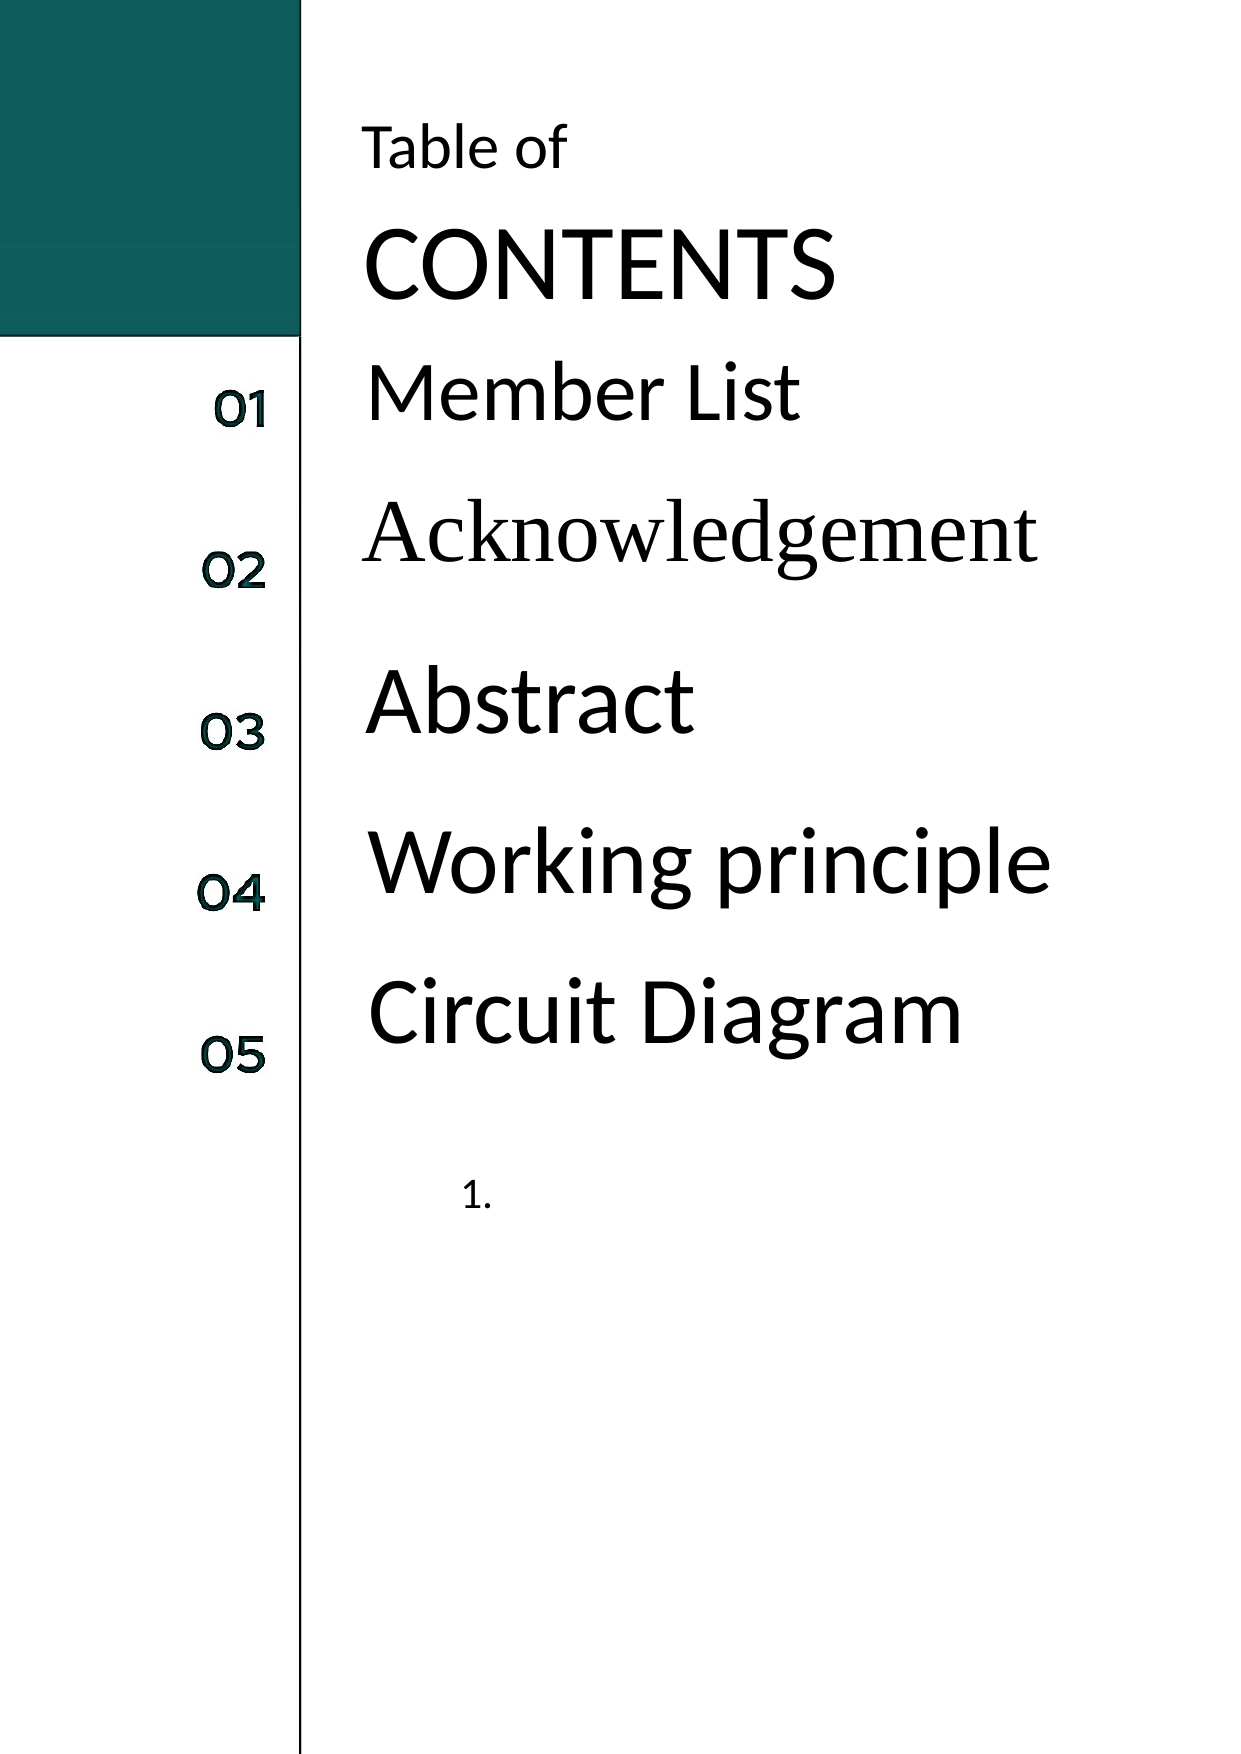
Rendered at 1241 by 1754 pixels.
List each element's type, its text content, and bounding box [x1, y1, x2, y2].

text Acknowledgement [302, 478, 1196, 581]
picture [0, 0, 302, 1754]
text Working principle Circuit Diagram [367, 800, 1196, 1067]
text Abstract [366, 638, 1196, 758]
text Table of [361, 106, 1196, 185]
text Member List [366, 337, 1196, 442]
subtitle CONTENTS [363, 194, 1196, 327]
